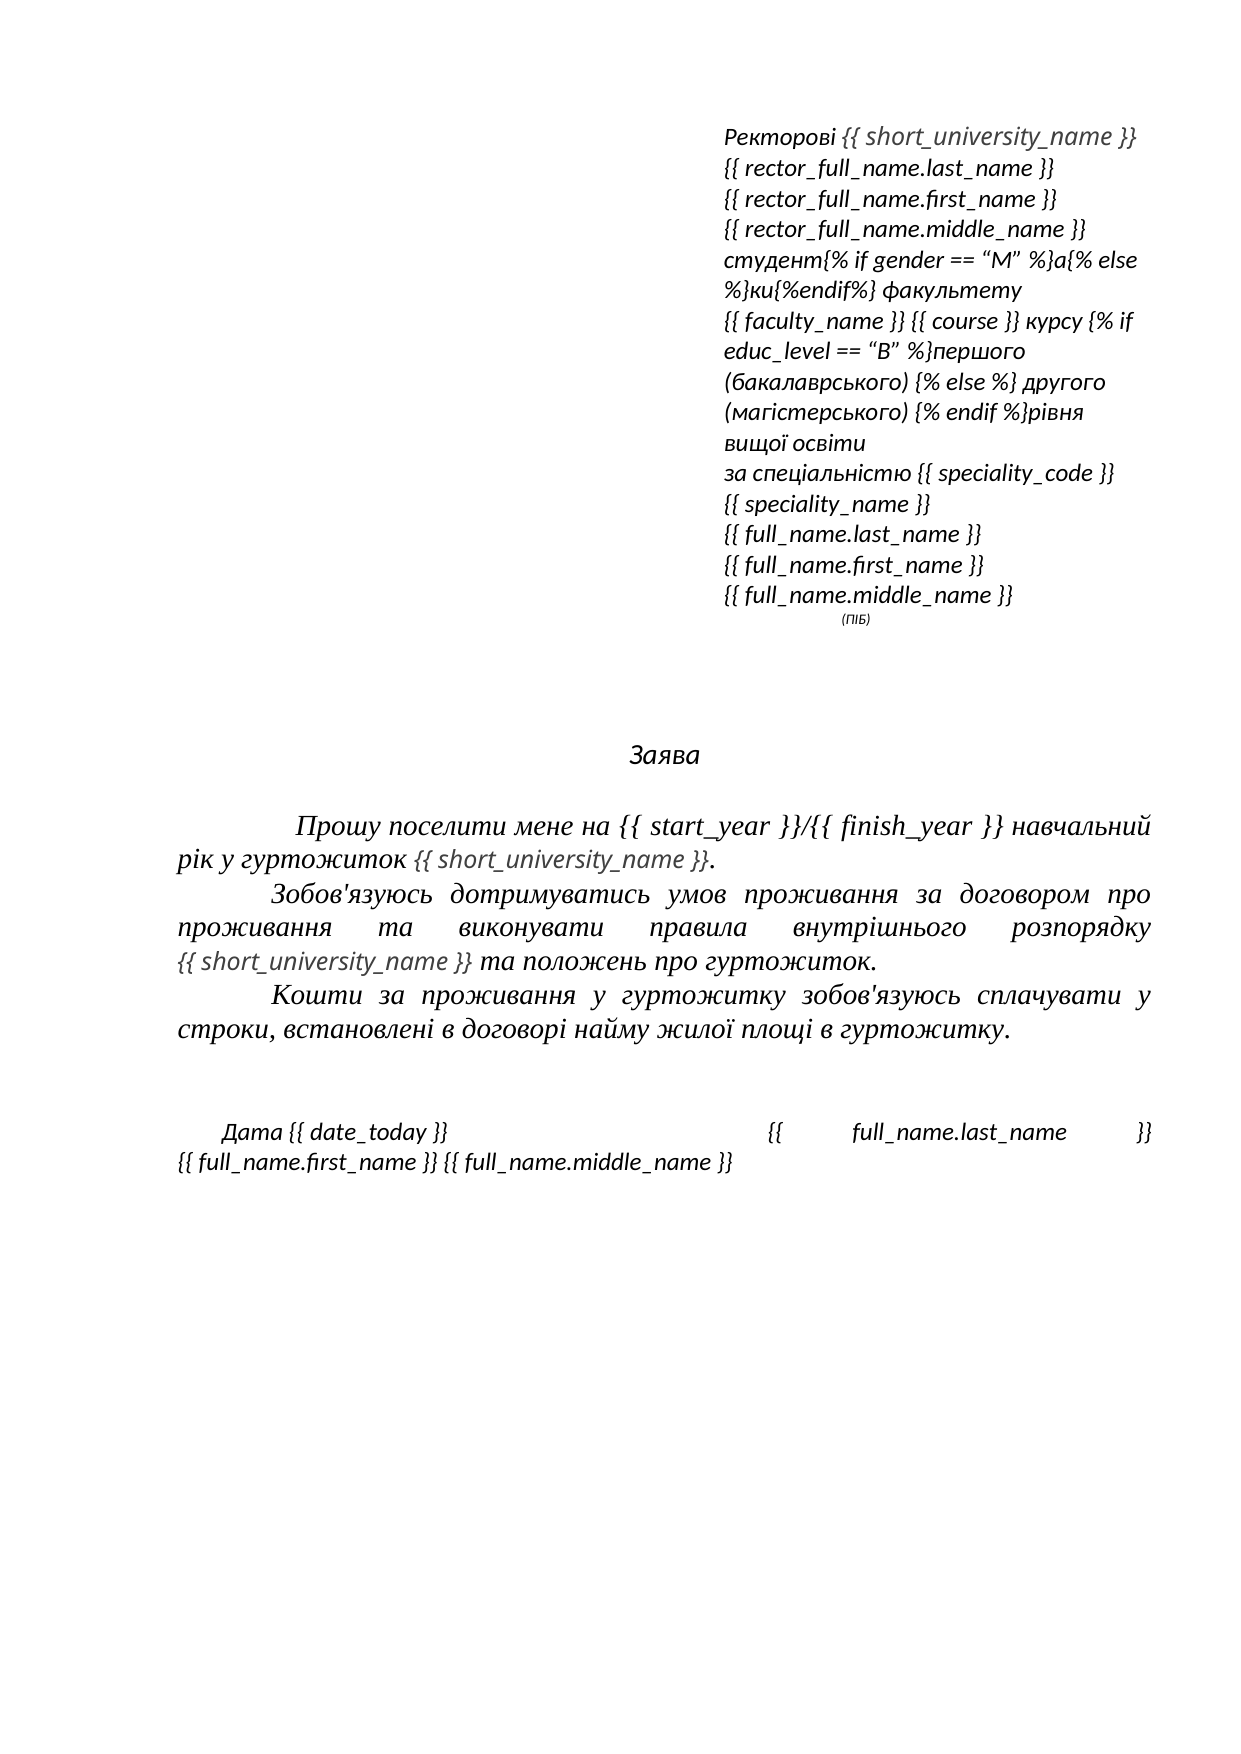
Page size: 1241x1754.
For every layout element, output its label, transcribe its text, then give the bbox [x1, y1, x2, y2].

text за спеціальністю {{ speciality_code }} {{ speciality_name }} [723, 457, 1152, 518]
text {{ faculty_name }} {{ course }} курсу {% if educ_level == “B” %}першого (бакалаврського) {% else %} другого (магістерського) {% endif %}рівня вищої освіти [723, 305, 1152, 457]
text {{ rector_full_name.last_name }} {{ rector_full_name.first_name }} {{ rector_full_name.middle_name }} [723, 152, 1152, 244]
text студент{% if gender == “M” %}а{% else %}ки{%endif%} факультету [723, 244, 1152, 305]
text Прошу поселити мене на {{ start_year }}/{{ finish_year }} навчальний рік у гуртожиток {{ short_university_name }}. [177, 808, 1152, 876]
text Ректорові {{ short_university_name }} [723, 118, 1152, 152]
text Зобов'язуюсь дотримуватись умов проживання за договором про проживання та виконувати правила внутрішнього розпорядку {{ short_university_name }} та положень про гуртожиток. [177, 876, 1152, 977]
text Кошти за проживання у гуртожитку зобов'язуюсь сплачувати у строки, встановлені в договорі найму жилої площі в гуртожитку. [177, 977, 1152, 1044]
text Дата {{ date_today }} {{ full_name.last_name }} {{ full_name.first_name }} {{ full_name.middle_name }} [177, 1116, 1152, 1177]
text (ПІБ) [723, 610, 1152, 641]
text Заява [177, 736, 1152, 772]
text {{ full_name.last_name }} {{ full_name.first_name }} {{ full_name.middle_name }} [723, 518, 1152, 610]
